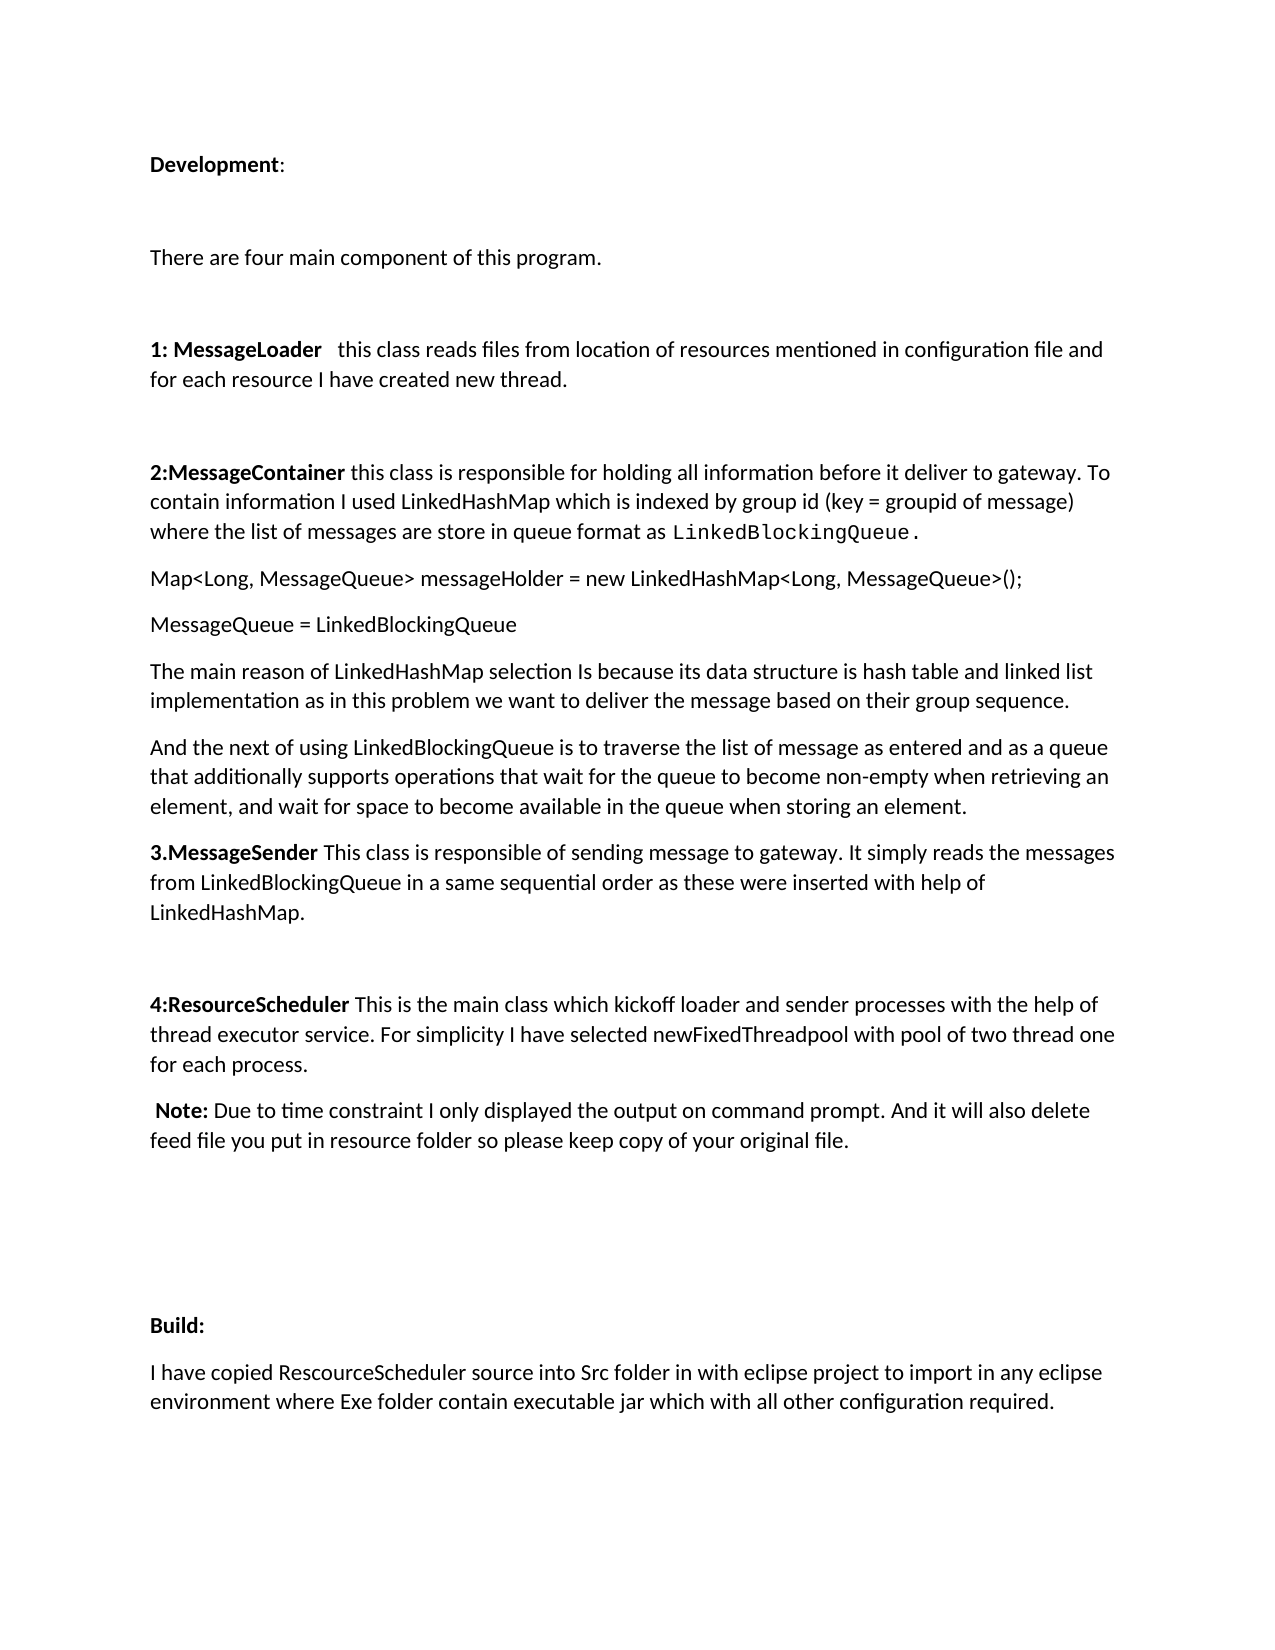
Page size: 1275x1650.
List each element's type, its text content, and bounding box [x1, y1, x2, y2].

text 1: MessageLoader this class reads files from location of resources mentioned in configuration file and for each resource I have created new thread. [150, 335, 1125, 393]
text Note: Due to time constraint I only displayed the output on command prompt. And it will also delete feed file you put in resource folder so please keep copy of your original file. [150, 1096, 1125, 1154]
text Map<Long, MessageQueue> messageHolder = new LinkedHashMap<Long, MessageQueue>(); [150, 564, 1125, 592]
text Development: [150, 150, 1125, 178]
text The main reason of LinkedHashMap selection Is because its data structure is hash table and linked list implementation as in this problem we want to deliver the message based on their group sequence. [150, 657, 1125, 714]
text I have copied RescourceScheduler source into Src folder in with eclipse project to import in any eclipse environment where Exe folder contain executable jar which with all other configuration required. [150, 1358, 1125, 1416]
text Build: [150, 1311, 1125, 1339]
text There are four main component of this program. [150, 243, 1125, 271]
text 4:ResourceScheduler This is the main class which kickoff loader and sender processes with the help of thread executor service. For simplicity I have selected newFixedThreadpool with pool of two thread one for each process. [150, 991, 1125, 1078]
text 3.MessageSender This class is responsible of sending message to gateway. It simply reads the messages from LinkedBlockingQueue in a same sequential order as these were inserted with help of LinkedHashMap. [150, 838, 1125, 926]
text 2:MessageContainer this class is responsible for holding all information before it deliver to gateway. To contain information I used LinkedHashMap which is indexed by group id (key = groupid of message) where the list of messages are store in queue format as LinkedBlockingQueue. [150, 458, 1125, 546]
text MessageQueue = LinkedBlockingQueue [150, 610, 1125, 638]
text And the next of using LinkedBlockingQueue is to traverse the list of message as entered and as a queue that additionally supports operations that wait for the queue to become non-empty when retrieving an element, and wait for space to become available in the queue when storing an element. [150, 733, 1125, 820]
